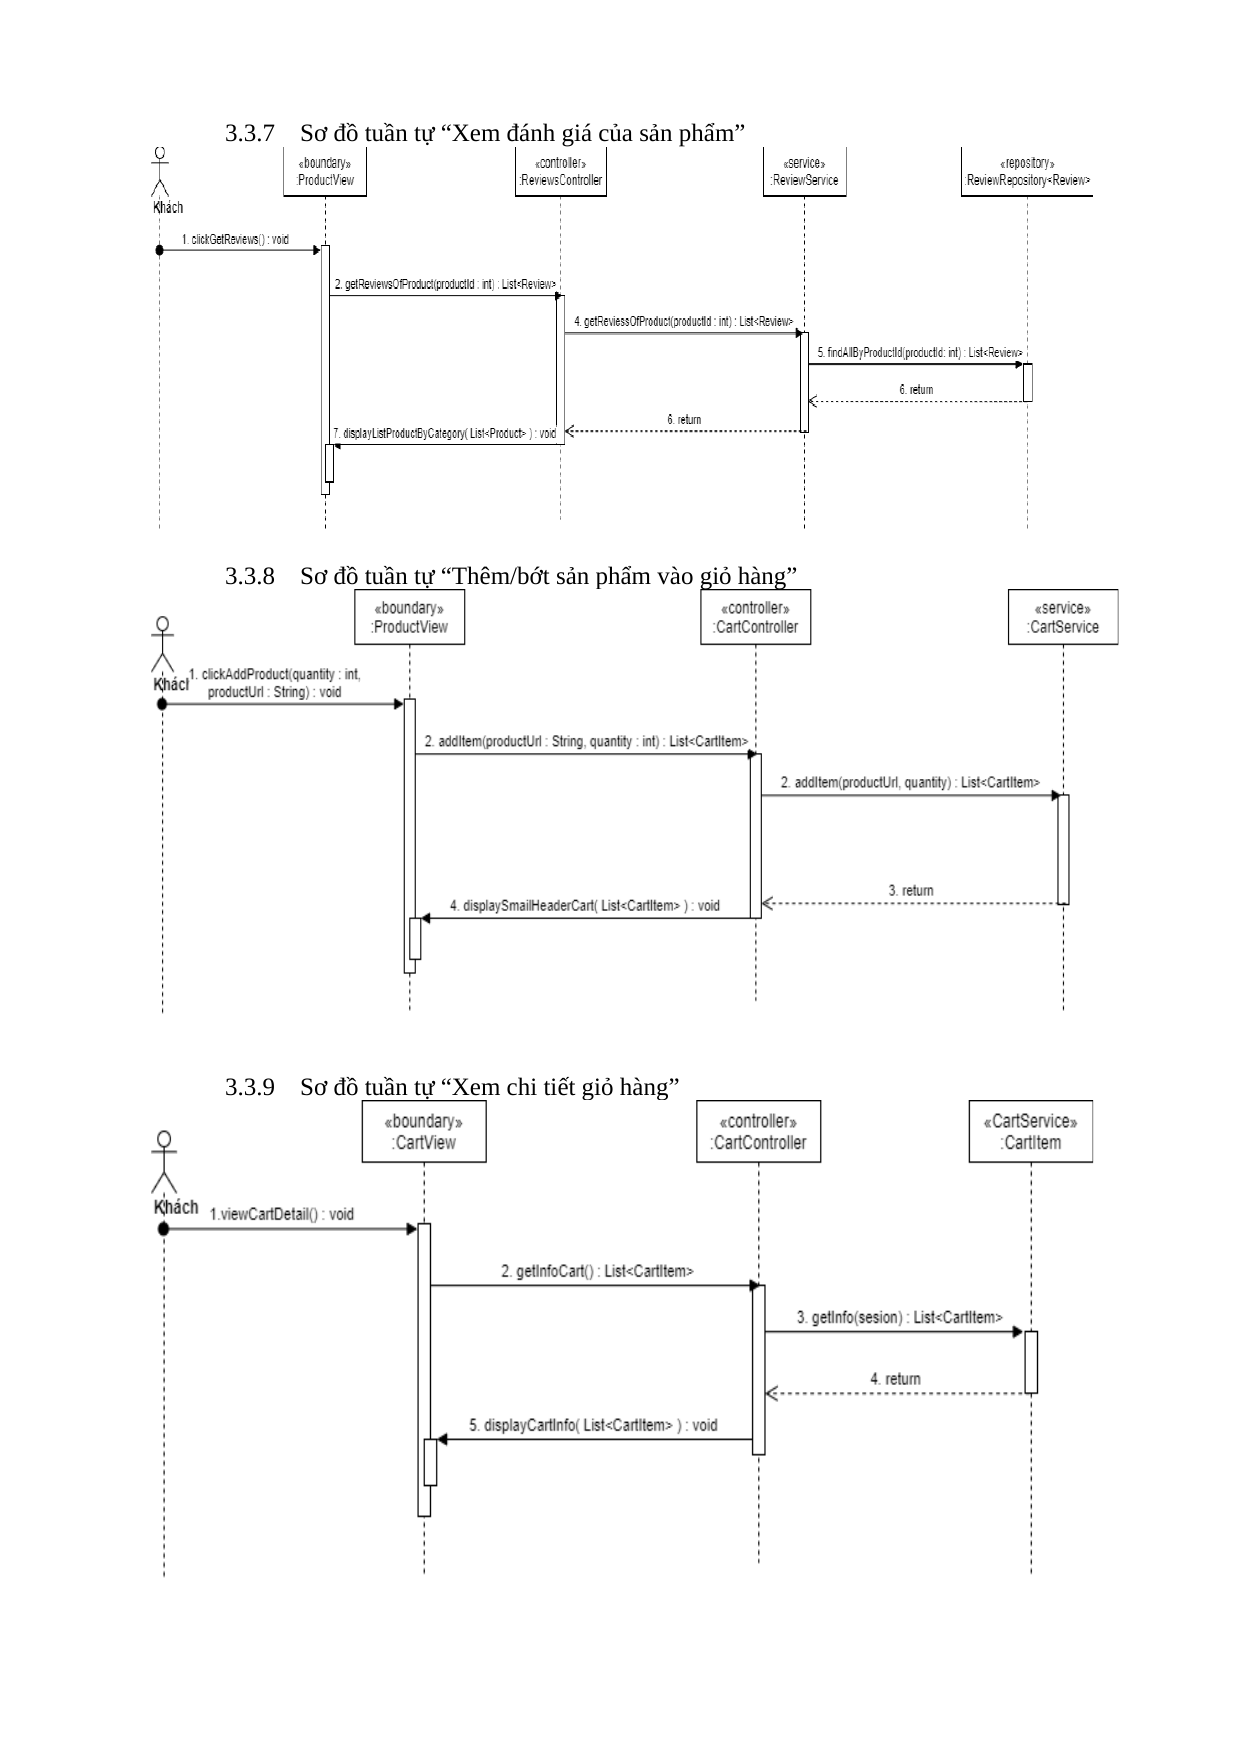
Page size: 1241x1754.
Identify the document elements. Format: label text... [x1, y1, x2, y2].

text 3.3.9 Sơ đồ tuần tự “Xem chi tiết giỏ hàng” [150, 1072, 1094, 1100]
subtitle 3.3.7 Sơ đồ tuần tự “Xem đánh giá của sản phẩm” [150, 118, 1094, 147]
picture [150, 589, 1119, 1015]
picture [150, 147, 1093, 533]
picture [150, 1100, 1094, 1579]
text 3.3.8 Sơ đồ tuần tự “Thêm/bớt sản phẩm vào giỏ hàng” [150, 561, 1094, 589]
